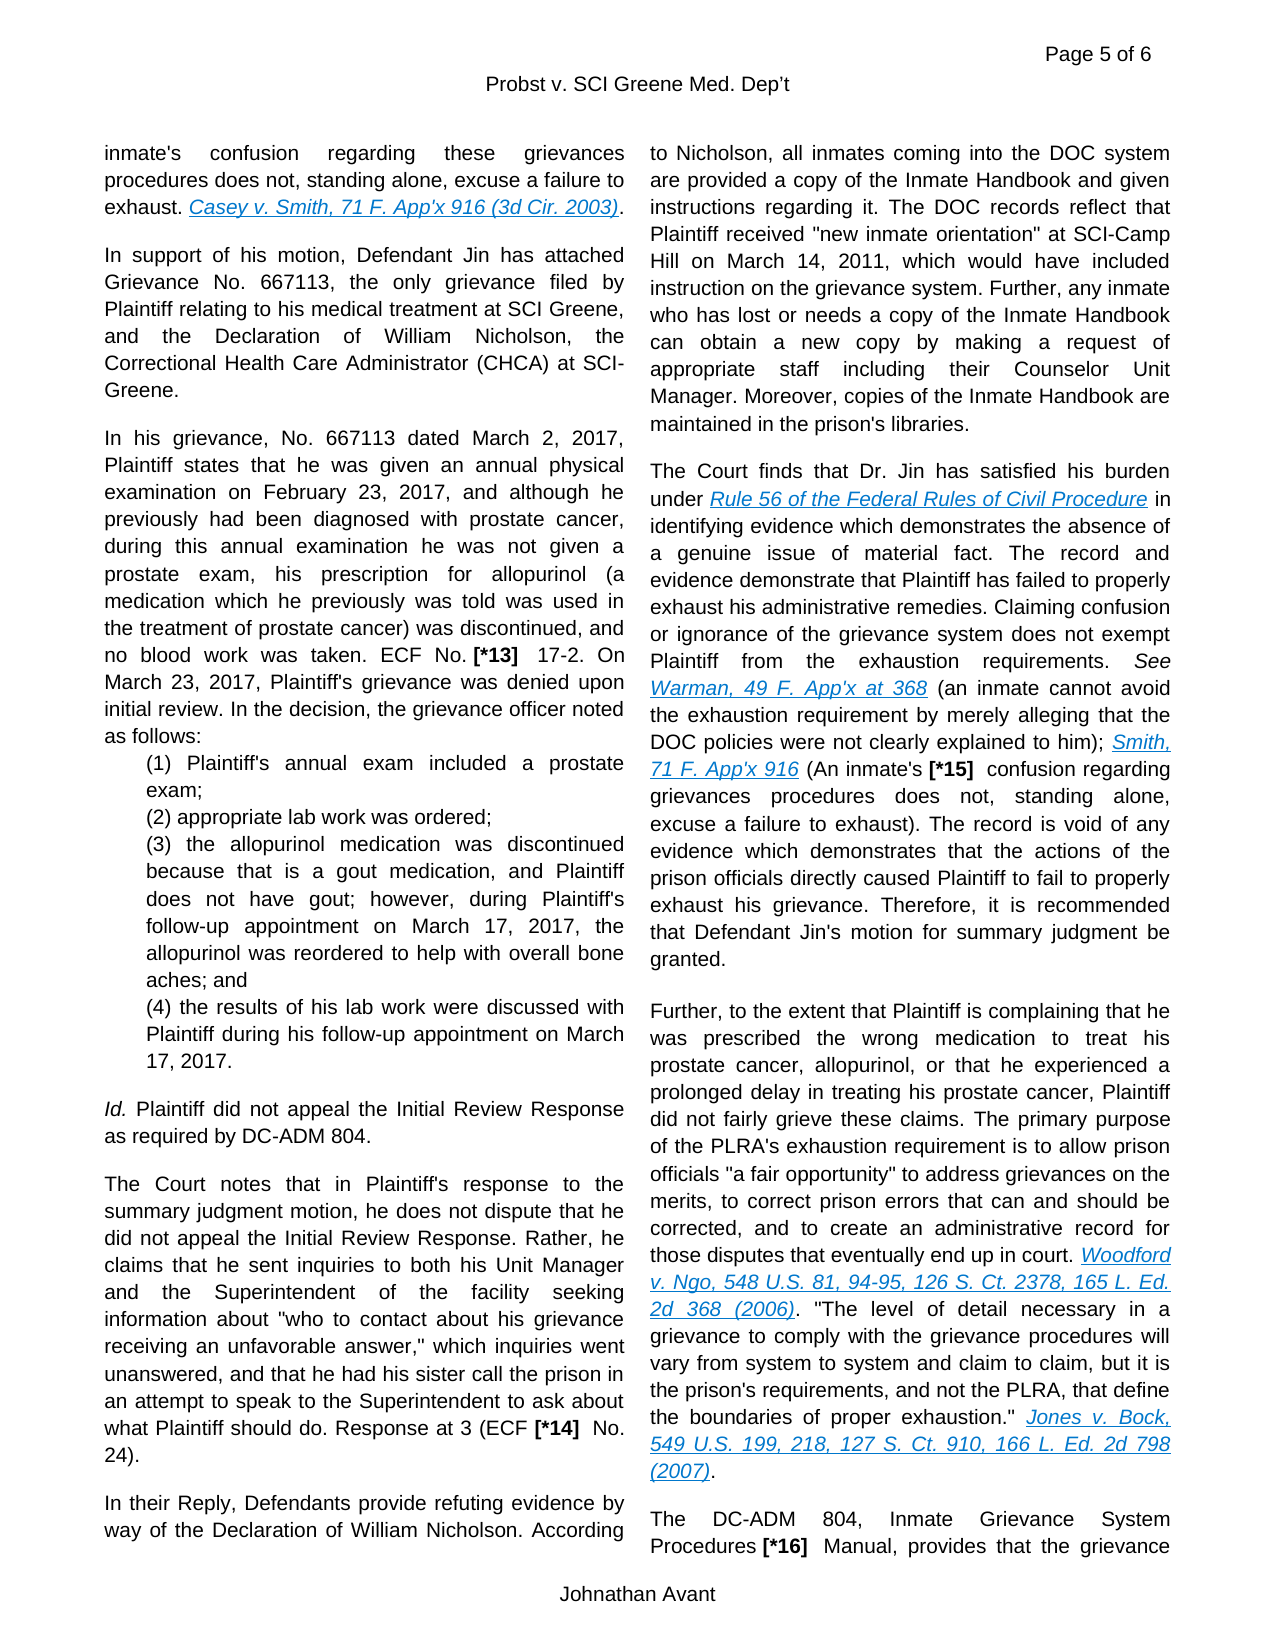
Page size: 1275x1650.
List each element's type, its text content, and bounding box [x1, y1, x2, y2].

text (4) the results of his lab work were discussed with Plaintiff during his follow-up appointment on March 17, 2017. [146, 992, 625, 1073]
text (3) the allopurinol medication was discontinued because that is a gout medication, and Plaintiff does not have gout; however, during Plaintiff's follow-up appointment on March 17, 2017, the allopurinol was reordered to help with overall bone aches; and [146, 829, 625, 992]
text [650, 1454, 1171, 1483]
text The Court finds that Dr. Jin has satisfied his burden under Rule 56 of the Federal Rules of Civil Procedure in identifying evidence which demonstrates the absence of a genuine issue of material fact. The record and evidence demonstrate that Plaintiff has failed to properly exhaust his administrative remedies. Claiming confusion or ignorance of the grievance system does not exempt Plaintiff from the exhaustion requirements. See Warman, 49 F. App'x at 368 (an inmate cannot avoid the exhaustion requirement by merely alleging that the DOC policies were not clearly explained to him); Smith, 71 F. App'x 916 (An inmate's [*15] confusion regarding grievances procedures does not, standing alone, excuse a failure to exhaust). The record is void of any evidence which demonstrates that the actions of the prison officials directly caused Plaintiff to fail to properly exhaust his grievance. Therefore, it is recommended that Defendant Jin's motion for summary judgment be granted. [650, 456, 1171, 971]
text Further, to the extent that Plaintiff is complaining that he was prescribed the wrong medication to treat his prostate cancer, allopurinol, or that he experienced a prolonged delay in treating his prostate cancer, Plaintiff did not fairly grieve these claims. The primary purpose of the PLRA's exhaustion requirement is to allow prison officials "a fair opportunity" to address grievances on the merits, to correct prison errors that can and should be corrected, and to create an administrative record for those disputes that eventually end up in court. Woodford v. Ngo, 548 U.S. 81, 94-95, 126 S. Ct. 2378, 165 L. Ed. 2d 368 (2006). "The level of detail necessary in a grievance to comply with the grievance procedures will vary from system to system and claim to claim, but it is the prison's requirements, and not the PLRA, that define the boundaries of proper exhaustion." Jones v. Bock, 549 U.S. 199, 218, 127 S. Ct. 910, 166 L. Ed. 2d 798 (2007). [650, 1292, 1171, 1453]
text In support of his motion, Defendant Jin has attached Grievance No. 667113, the only grievance filed by Plaintiff relating to his medical treatment at SCI Greene, and the Declaration of William Nicholson, the Correctional Health Care Administrator (CHCA) at SCI-Greene. [104, 239, 625, 402]
text Further, to the extent that Plaintiff is complaining that he was prescribed the wrong medication to treat his prostate cancer, allopurinol, or that he experienced a prolonged delay in treating his prostate cancer, Plaintiff did not fairly grieve these claims. The primary purpose of the PLRA's exhaustion requirement is to allow prison officials "a fair opportunity" to address grievances on the merits, to correct prison errors that can and should be corrected, and to create an administrative record for those disputes that eventually end up in court. Woodford v. Ngo, 548 U.S. 81, 94-95, 126 S. Ct. 2378, 165 L. Ed. 2d 368 (2006). "The level of detail necessary in a grievance to comply with the grievance procedures will vary from system to system and claim to claim, but it is the prison's requirements, and not the PLRA, that define the boundaries of proper exhaustion." Jones v. Bock, 549 U.S. 199, 218, 127 S. Ct. 910, 166 L. Ed. 2d 798 (2007). [650, 996, 1171, 1291]
text In their Reply, Defendants provide refuting evidence by way of the Declaration of William Nicholson. According to Nicholson, all inmates coming into the DOC system are provided a copy of the Inmate Handbook and given instructions regarding it. The DOC records reflect that Plaintiff received "new inmate orientation" at SCI-Camp Hill on March 14, 2011, which would have included instruction on the grievance system. Further, any inmate who has lost or needs a copy of the Inmate Handbook can obtain a new copy by making a request of appropriate staff including their Counselor Unit Manager. Moreover, copies of the Inmate Handbook are maintained in the prison's libraries. [650, 137, 1171, 435]
text In his grievance, No. 667113 dated March 2, 2017, Plaintiff states that he was given an annual physical examination on February 23, 2017, and although he previously had been diagnosed with prostate cancer, during this annual examination he was not given a prostate exam, his prescription for allopurinol (a medication which he previously was told was used in the treatment of prostate cancer) was discontinued, and no blood work was taken. ECF No. [*13] 17-2. On March 23, 2017, Plaintiff's grievance was denied upon initial review. In the decision, the grievance officer noted as follows: [104, 423, 625, 748]
text The Court notes that in Plaintiff's response to the summary judgment motion, he does not dispute that he did not appeal the Initial Review Response. Rather, he claims that he sent inquiries to both his Unit Manager and the Superintendent of the facility seeking information about "who to contact about his grievance receiving an unfavorable answer," which inquiries went unanswered, and that he had his sister call the prison in an attempt to speak to the Superintendent to ask about what Plaintiff should do. Response at 3 (ECF [*14] No. 24). [104, 1169, 625, 1467]
text Id. Plaintiff did not appeal the Initial Review Response as required by DC-ADM 804. [104, 1094, 625, 1148]
text (1) Plaintiff's annual exam included a prostate exam; [146, 748, 625, 802]
text (2) appropriate lab work was ordered; [146, 802, 625, 829]
